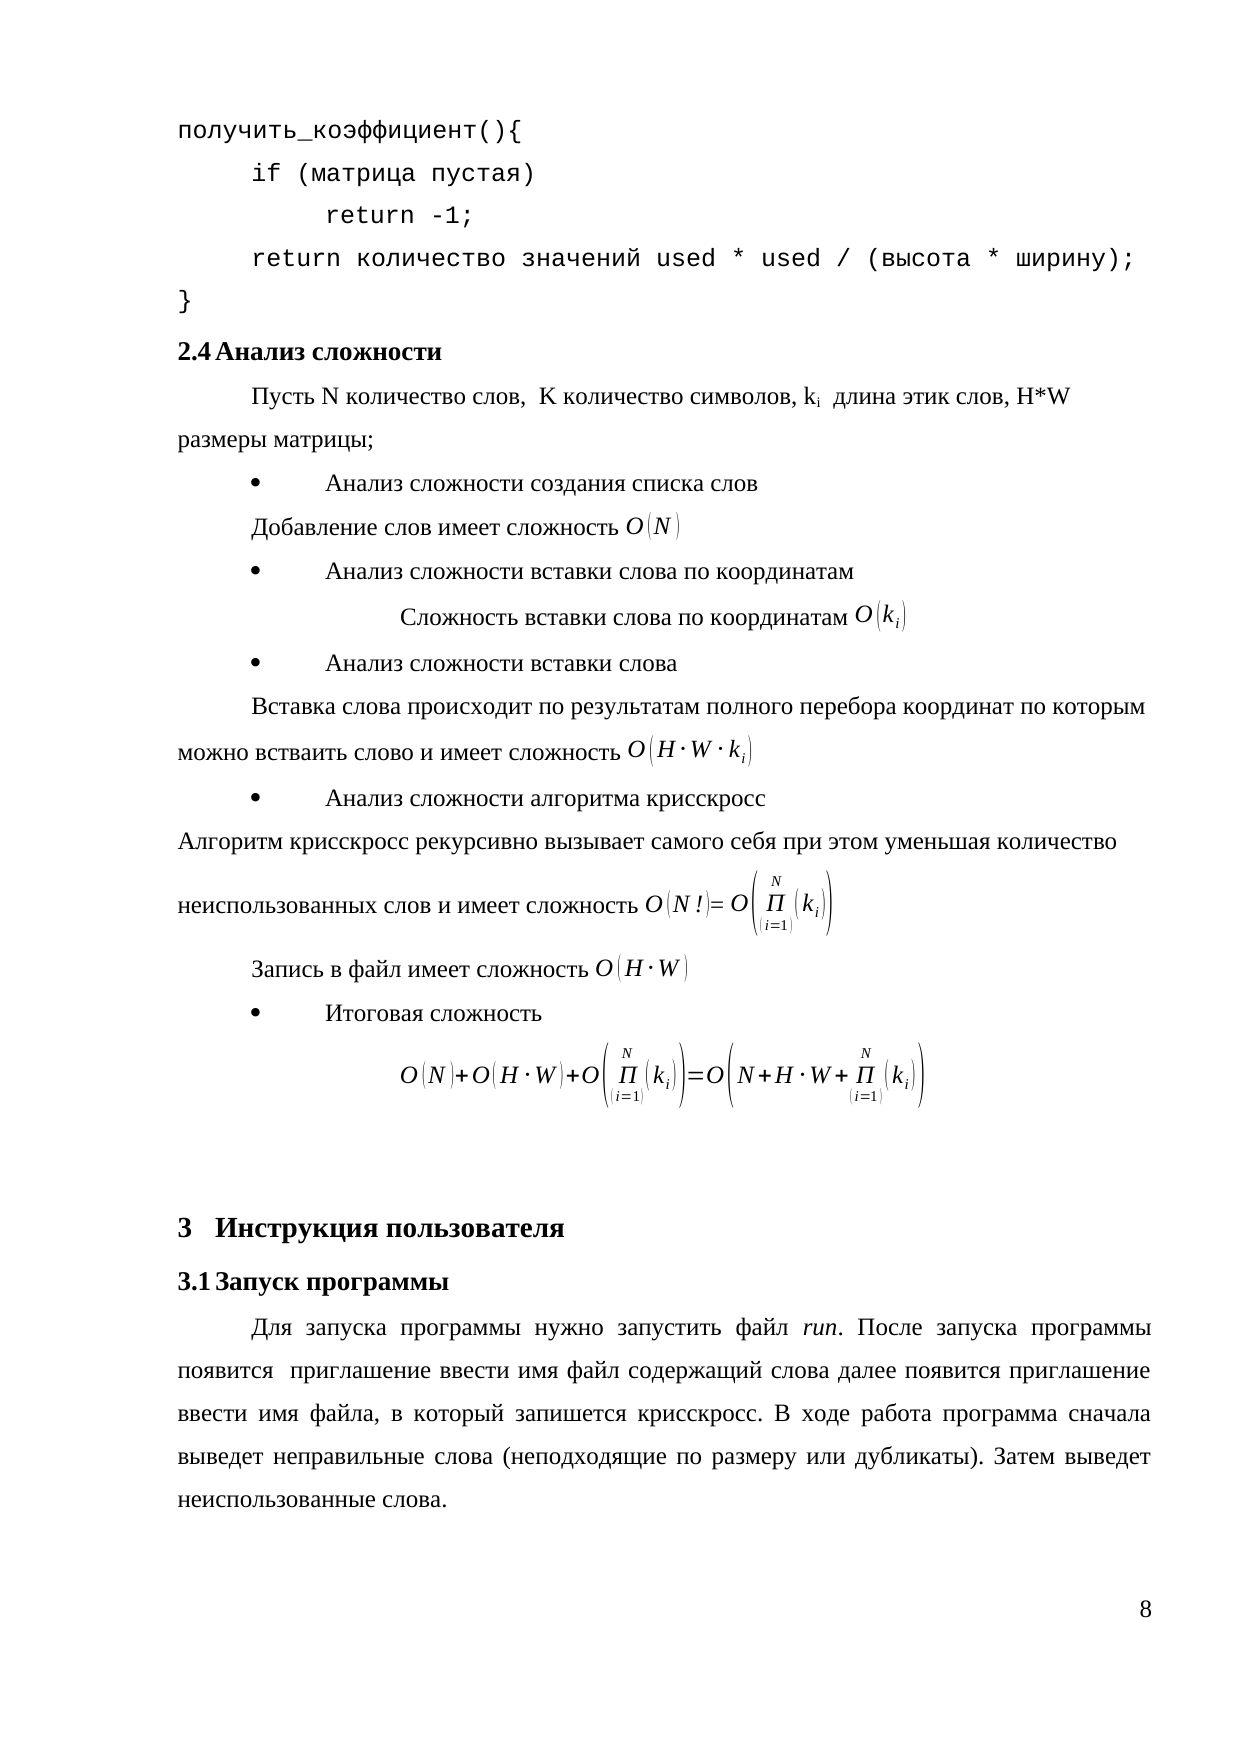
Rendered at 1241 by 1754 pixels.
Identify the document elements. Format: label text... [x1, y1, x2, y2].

text Сложность вставки слова по координатам [400, 599, 1152, 634]
list Анализ сложности вставки слова по координатам [251, 556, 1152, 584]
text } [177, 288, 1152, 316]
list Итоговая сложность [251, 998, 1152, 1027]
subtitle Инструкция пользователя [177, 1211, 1152, 1244]
text Вставка слова происходит по результатам полного перебора координат по которым можно встваить слово и имеет сложность [177, 691, 1152, 769]
text Для запуска программы нужно запустить файл run. После запуска программы появится приглашение ввести имя файл содержащий слова далее появится приглашение ввести имя файла, в который запишется крисскросс. В ходе работа программа сначала выведет неправильные слова (неподходящие по размеру или дубликаты). Затем выведет неиспользованные слова. [177, 1312, 1152, 1513]
text Добавление слов имеет сложность [177, 511, 1152, 541]
text Запись в файл имеет сложность [177, 953, 1152, 983]
text Пусть N количество слов, K количество символов, ki длина этик слов, H*W размеры матрицы; [177, 381, 1152, 453]
subtitle Анализ сложности [177, 335, 1152, 366]
text return -1; [177, 203, 1152, 231]
text if (матрица пустая) [177, 161, 1152, 189]
subtitle Запуск программы [177, 1265, 1152, 1296]
text return количество значений used * used / (высота * ширину); [177, 246, 1152, 274]
list Анализ сложности создания списка слов [251, 468, 1152, 496]
text Алгоритм крисскросс рекурсивно вызывает самого себя при этом уменьшая количество неиспользованных слов и имеет сложность = [177, 826, 1152, 938]
list Анализ сложности вставки слова [251, 648, 1152, 677]
list Анализ сложности алгоритма крисскросс [251, 783, 1152, 812]
text получить_коэффициент(){ [177, 118, 1152, 146]
